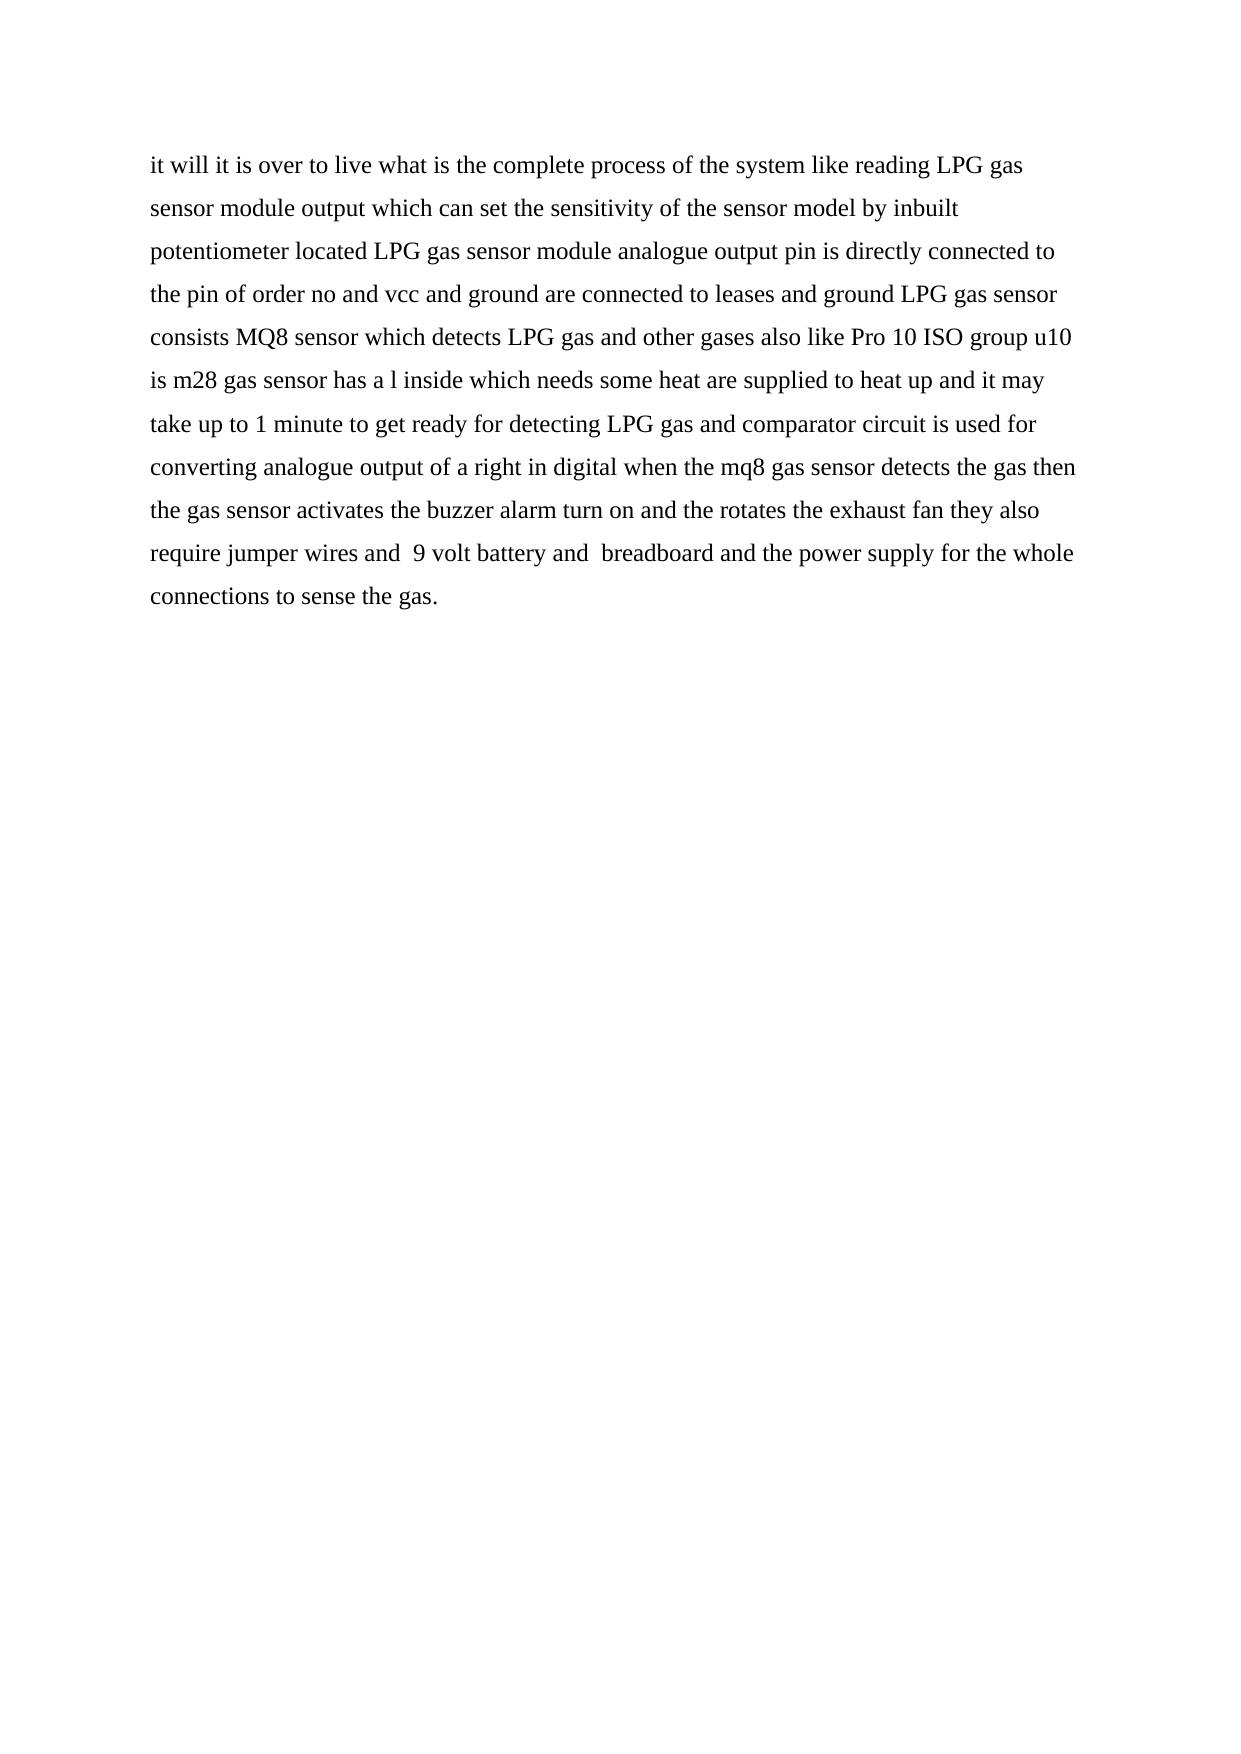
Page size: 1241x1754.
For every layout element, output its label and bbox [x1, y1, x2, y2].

text [150, 150, 1090, 610]
